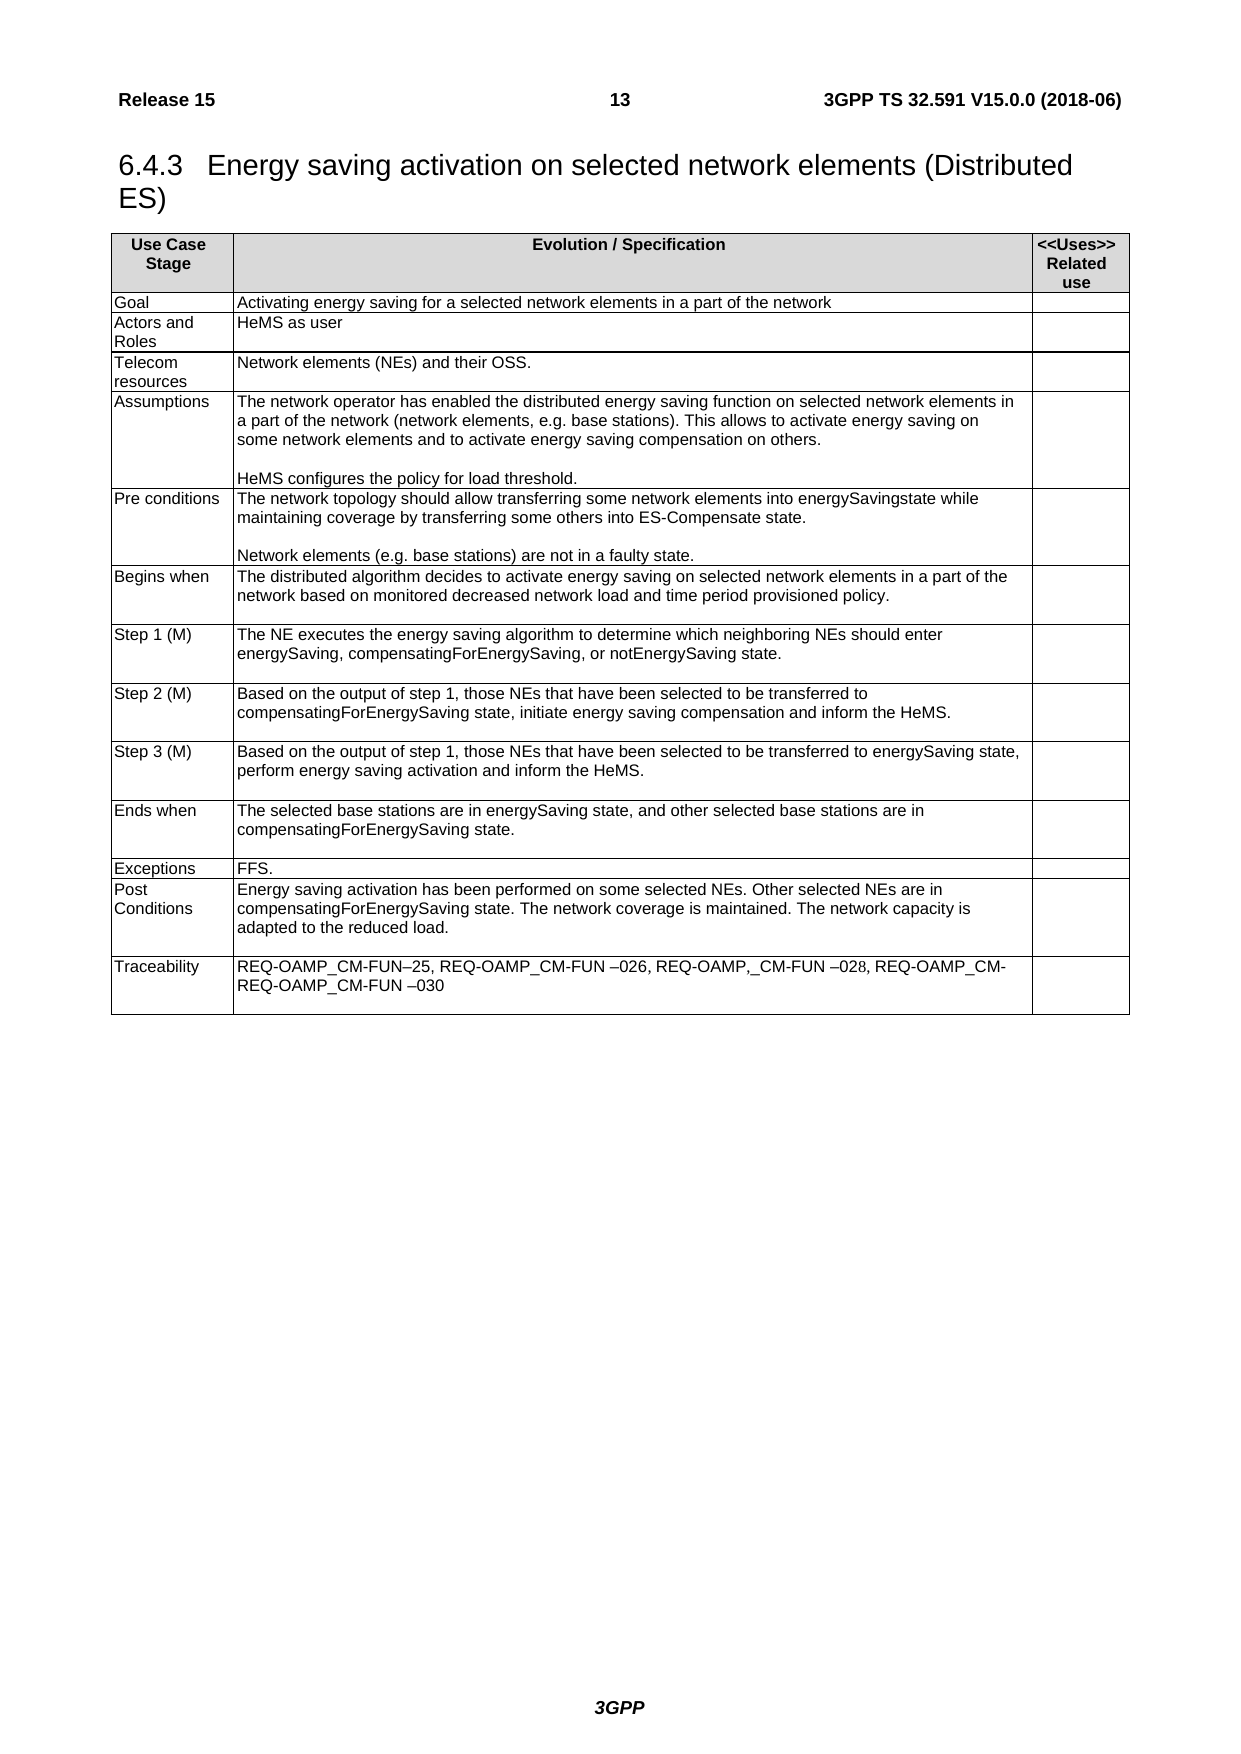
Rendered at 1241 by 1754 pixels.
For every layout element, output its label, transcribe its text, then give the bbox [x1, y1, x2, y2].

table_cell Network elements (NEs) and their OSS. [234, 353, 1032, 391]
table_cell [1033, 392, 1129, 488]
table_cell The NE executes the energy saving algorithm to determine which neighboring NEs should enter energySaving, compensatingForEnergySaving, or notEnergySaving state. [234, 625, 1032, 682]
table_cell [1033, 566, 1129, 624]
table_cell Based on the output of step 1, those NEs that have been selected to be transferred to energySaving state, perform energy saving activation and inform the HeMS. [234, 742, 1032, 799]
table_cell [1033, 293, 1129, 312]
table_header Evolution / Specification [234, 234, 1032, 292]
table_cell Step 2 (M) [112, 684, 233, 741]
table_cell [1033, 957, 1129, 1014]
table_cell Energy saving activation has been performed on some selected NEs. Other selected NEs are in compensatingForEnergySaving state. The network coverage is maintained. The network capacity is adapted to the reduced load. [234, 879, 1032, 956]
table_cell Telecom resources [112, 353, 233, 391]
table_cell [1033, 313, 1129, 351]
table_cell [1033, 859, 1129, 878]
table_cell [1033, 625, 1129, 682]
table_cell HeMS as user [234, 313, 1032, 351]
table_cell [1033, 684, 1129, 741]
table_cell [1033, 742, 1129, 799]
table_cell Exceptions [112, 859, 233, 878]
table_cell Pre conditions [112, 489, 233, 565]
table_cell Traceability [112, 957, 233, 1014]
table_cell Assumptions [112, 392, 233, 488]
table_cell Activating energy saving for a selected network elements in a part of the network [234, 293, 1032, 312]
table_cell Actors and Roles [112, 313, 233, 351]
table_cell Step 3 (M) [112, 742, 233, 799]
table_cell [1033, 353, 1129, 391]
table_cell [1033, 879, 1129, 956]
table_cell The network operator has enabled the distributed energy saving function on selected network elements in a part of the network (network elements, e.g. base stations). This allows to activate energy saving on some network elements and to activate energy saving compensation on others. HeMS configures the policy for load threshold. [234, 392, 1032, 488]
table_cell [1033, 489, 1129, 565]
table_cell The selected base stations are in energySaving state, and other selected base stations are in compensatingForEnergySaving state. [234, 801, 1032, 858]
table_cell FFS. [234, 859, 1032, 878]
subtitle 6.4.3 Energy saving activation on selected network elements (Distributed ES) [118, 147, 1122, 214]
table_cell Ends when [112, 801, 233, 858]
table_header <<Uses>> Related use [1033, 234, 1129, 292]
table_cell Begins when [112, 566, 233, 624]
table_cell REQ-OAMP_CM-FUN–25, REQ-OAMP_CM-FUN –026, REQ-OAMP,_CM-FUN –028, REQ-OAMP_CM- REQ-OAMP_CM-FUN –030 [234, 957, 1032, 1014]
table_cell The distributed algorithm decides to activate energy saving on selected network elements in a part of the network based on monitored decreased network load and time period provisioned policy. [234, 566, 1032, 624]
table_cell Goal [112, 293, 233, 312]
table_cell Post Conditions [112, 879, 233, 956]
table_cell The network topology should allow transferring some network elements into energySavingstate while maintaining coverage by transferring some others into ES-Compensate state. Network elements (e.g. base stations) are not in a faulty state. [234, 489, 1032, 565]
table_header Use Case Stage [112, 234, 233, 292]
table_cell [1033, 801, 1129, 858]
table_cell Step 1 (M) [112, 625, 233, 682]
table_cell Based on the output of step 1, those NEs that have been selected to be transferred to compensatingForEnergySaving state, initiate energy saving compensation and inform the HeMS. [234, 684, 1032, 741]
